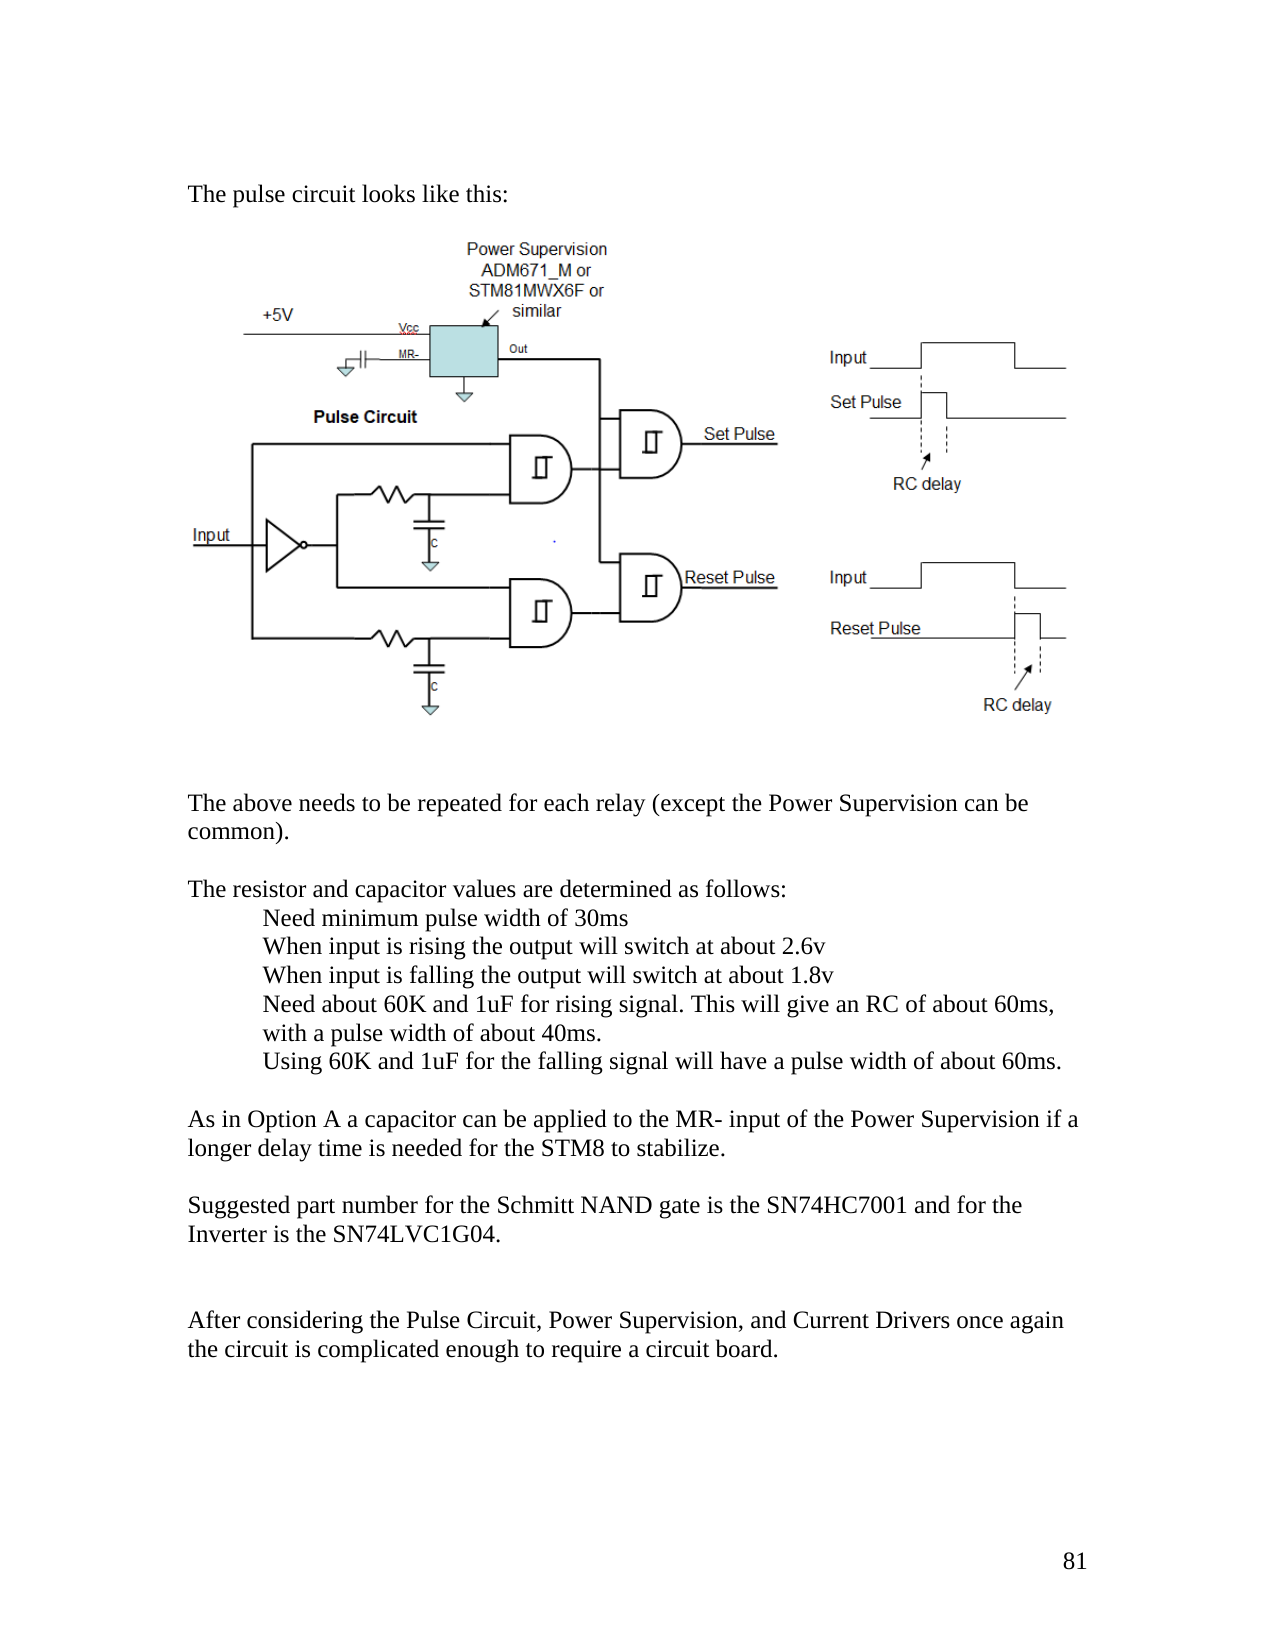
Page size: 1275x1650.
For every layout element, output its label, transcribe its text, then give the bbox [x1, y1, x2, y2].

text Need about 60K and 1uF for rising signal. This will give an RC of about 60ms, with a pulse width of about 40ms. [262, 989, 1087, 1046]
text When input is rising the output will switch at about 2.6v [262, 931, 1087, 960]
text When input is falling the output will switch at about 1.8v [262, 960, 1087, 989]
text The above needs to be repeated for each relay (except the Power Supervision can be common). [187, 788, 1087, 845]
text Suggested part number for the Schmitt NAND gate is the SN74HC7001 and for the Inverter is the SN74LVC1G04. [187, 1190, 1087, 1248]
text The resistor and capacitor values are determined as follows: [187, 874, 1087, 903]
picture [187, 236, 1077, 730]
text As in Option A a capacitor can be applied to the MR- input of the Power Supervision if a longer delay time is needed for the STM8 to stabilize. [187, 1104, 1087, 1161]
text Using 60K and 1uF for the falling signal will have a pulse width of about 60ms. [262, 1046, 1087, 1075]
text Need minimum pulse width of 30ms [262, 903, 1087, 931]
text After considering the Pulse Circuit, Power Supervision, and Current Drivers once again the circuit is complicated enough to require a circuit board. [187, 1305, 1087, 1363]
text The pulse circuit looks like this: [187, 179, 1087, 207]
